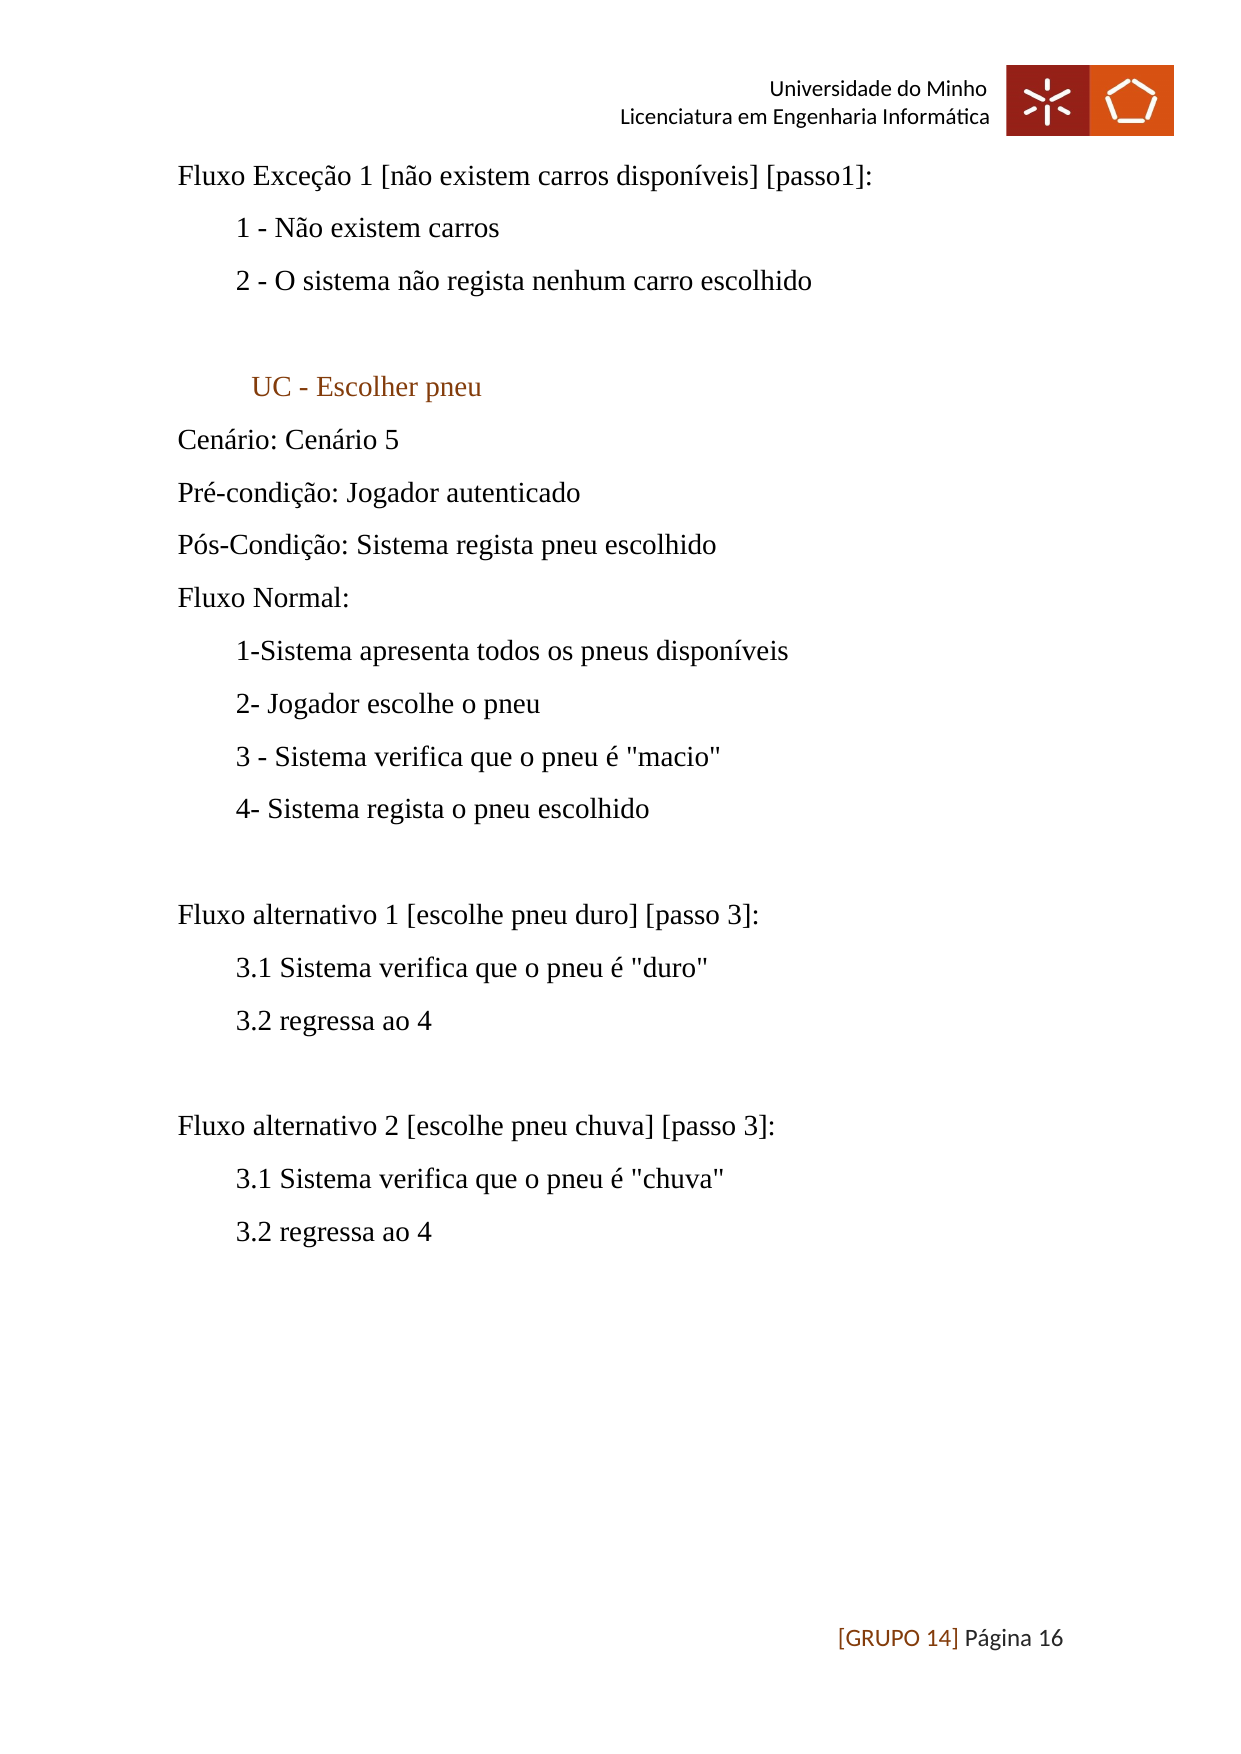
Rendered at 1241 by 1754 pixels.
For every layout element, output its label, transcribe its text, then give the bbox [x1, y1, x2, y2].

text Cenário: Cenário 5 [177, 422, 1063, 455]
text 2 - O sistema não regista nenhum carro escolhido [177, 263, 1063, 297]
text 4- Sistema regista o pneu escolhido [177, 792, 1063, 825]
text Fluxo alternativo 1 [escolhe pneu duro] [passo 3]: [177, 897, 1063, 931]
text Fluxo Normal: [177, 580, 1063, 614]
text 2- Jogador escolhe o pneu [177, 686, 1063, 719]
text Fluxo Exceção 1 [não existem carros disponíveis] [passo1]: [177, 158, 1063, 191]
text 3.1 Sistema verifica que o pneu é "chuva" [177, 1161, 1063, 1195]
text Pós-Condição: Sistema regista pneu escolhido [177, 527, 1063, 561]
text Fluxo alternativo 2 [escolhe pneu chuva] [passo 3]: [177, 1108, 1063, 1142]
text 3.2 regressa ao 4 [177, 1003, 1063, 1036]
text Pré-condição: Jogador autenticado [177, 475, 1063, 508]
text 1-Sistema apresenta todos os pneus disponíveis [177, 633, 1063, 667]
text 1 - Não existem carros [177, 211, 1063, 244]
text 3.1 Sistema verifica que o pneu é "duro" [177, 950, 1063, 983]
text UC - Escolher pneu [251, 369, 1063, 403]
text 3 - Sistema verifica que o pneu é "macio" [177, 739, 1063, 772]
picture [1006, 65, 1174, 136]
text 3.2 regressa ao 4 [177, 1214, 1063, 1248]
